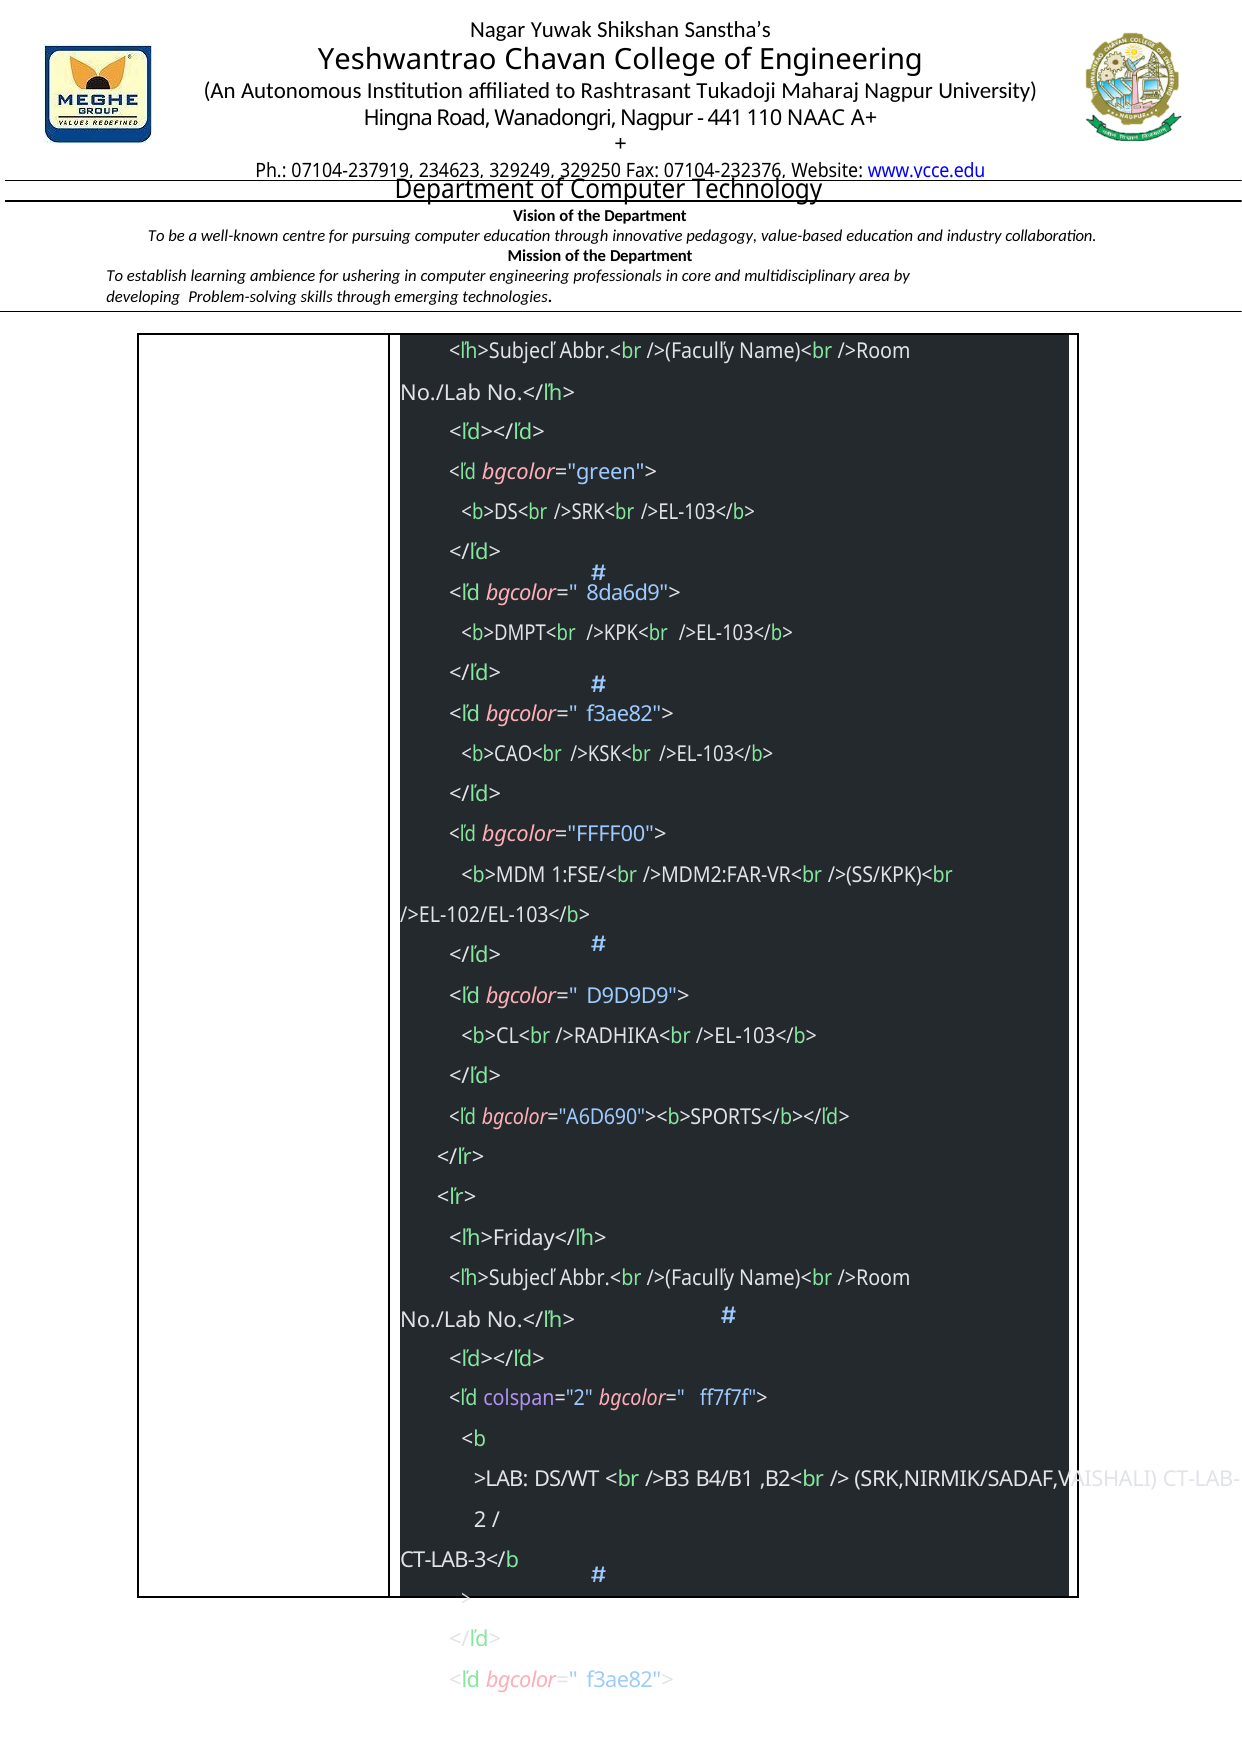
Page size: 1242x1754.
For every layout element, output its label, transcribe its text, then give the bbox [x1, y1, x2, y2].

picture [1073, 30, 1194, 143]
text </ľd> [449, 778, 1242, 808]
text </ľr> [437, 1141, 1242, 1171]
text />EL-102/EL-103</b> [400, 899, 1242, 929]
text <b>CL<br />RADHIKA<br />EL-103</b> [461, 1020, 1242, 1050]
text To be a well-known centre for pursuing computer education through innovative pedagogy, value-based education and industry collaboration. [148, 225, 1242, 245]
text <ľd bgcolor=" D9D9D9"> [449, 980, 1242, 1009]
subtitle Mission of the Department [507, 245, 1242, 266]
text <b>CAO<br />KSK<br />EL-103</b> [461, 738, 1242, 768]
picture [591, 935, 606, 939]
subtitle Department of Computer Technology [5, 175, 1242, 200]
text </ľd> [449, 657, 1242, 687]
text <ľh>Subjecľ Abbr.<br />(Faculľy Name)<br />Room No./Lab No.</ľh> [400, 1262, 984, 1333]
text <b>MDM 1:FSE/<br />MDM2:FAR-VR<br />(SS/KPK)<br [461, 859, 1242, 888]
text <ľd bgcolor="FFFF00"> [449, 818, 1242, 848]
text <ľd colspan="2" bgcolor=" ff7f7f"> [449, 1382, 1242, 1412]
text > [461, 1583, 1242, 1613]
text <ľd bgcolor=" f3ae82"> [449, 1664, 1242, 1693]
text <ľd bgcolor="green"> [449, 456, 1242, 485]
text </ľd> [449, 1060, 1242, 1090]
text <b [461, 1422, 1242, 1452]
text >LAB: DS/WT <br />B3 B4/B1 ,B2<br /> (SRK,NIRMIK/SADAF,VAISHALI) CT-LAB-2 / [473, 1463, 1242, 1534]
picture [591, 687, 606, 692]
text To establish learning ambience for ushering in computer engineering professionals in core and multidisciplinary area by developing Problem-solving skills through emerging technologies. [106, 266, 984, 306]
text <ľh>Subjecľ Abbr.<br />(Faculľy Name)<br />Room No./Lab No.</ľh> [400, 335, 984, 407]
text <ľd bgcolor=" f3ae82"> [449, 697, 1242, 727]
text <ľh>Friday</ľh> [449, 1222, 1242, 1251]
picture [591, 1572, 606, 1582]
picture [43, 44, 152, 143]
text </ľd> [449, 1623, 1242, 1653]
text </ľd> [449, 939, 1242, 969]
text <ľd bgcolor=" 8da6d9"> [449, 577, 1242, 606]
text <ľd></ľd> [449, 419, 1242, 445]
text CT-LAB-3</b [400, 1546, 1242, 1572]
text <b>DS<br />SRK<br />EL-103</b> [461, 496, 1242, 526]
subtitle Vision of the Department [513, 205, 1242, 225]
text <ľr> [437, 1181, 1242, 1211]
text <ľd></ľd> [449, 1345, 1242, 1372]
text <b>DMPT<br />KPK<br />EL-103</b> [461, 617, 1242, 647]
picture [591, 566, 606, 577]
text </ľd> [449, 536, 1242, 566]
text <ľd bgcolor="A6D690"><b>SPORTS</b></ľd> [449, 1101, 1242, 1130]
